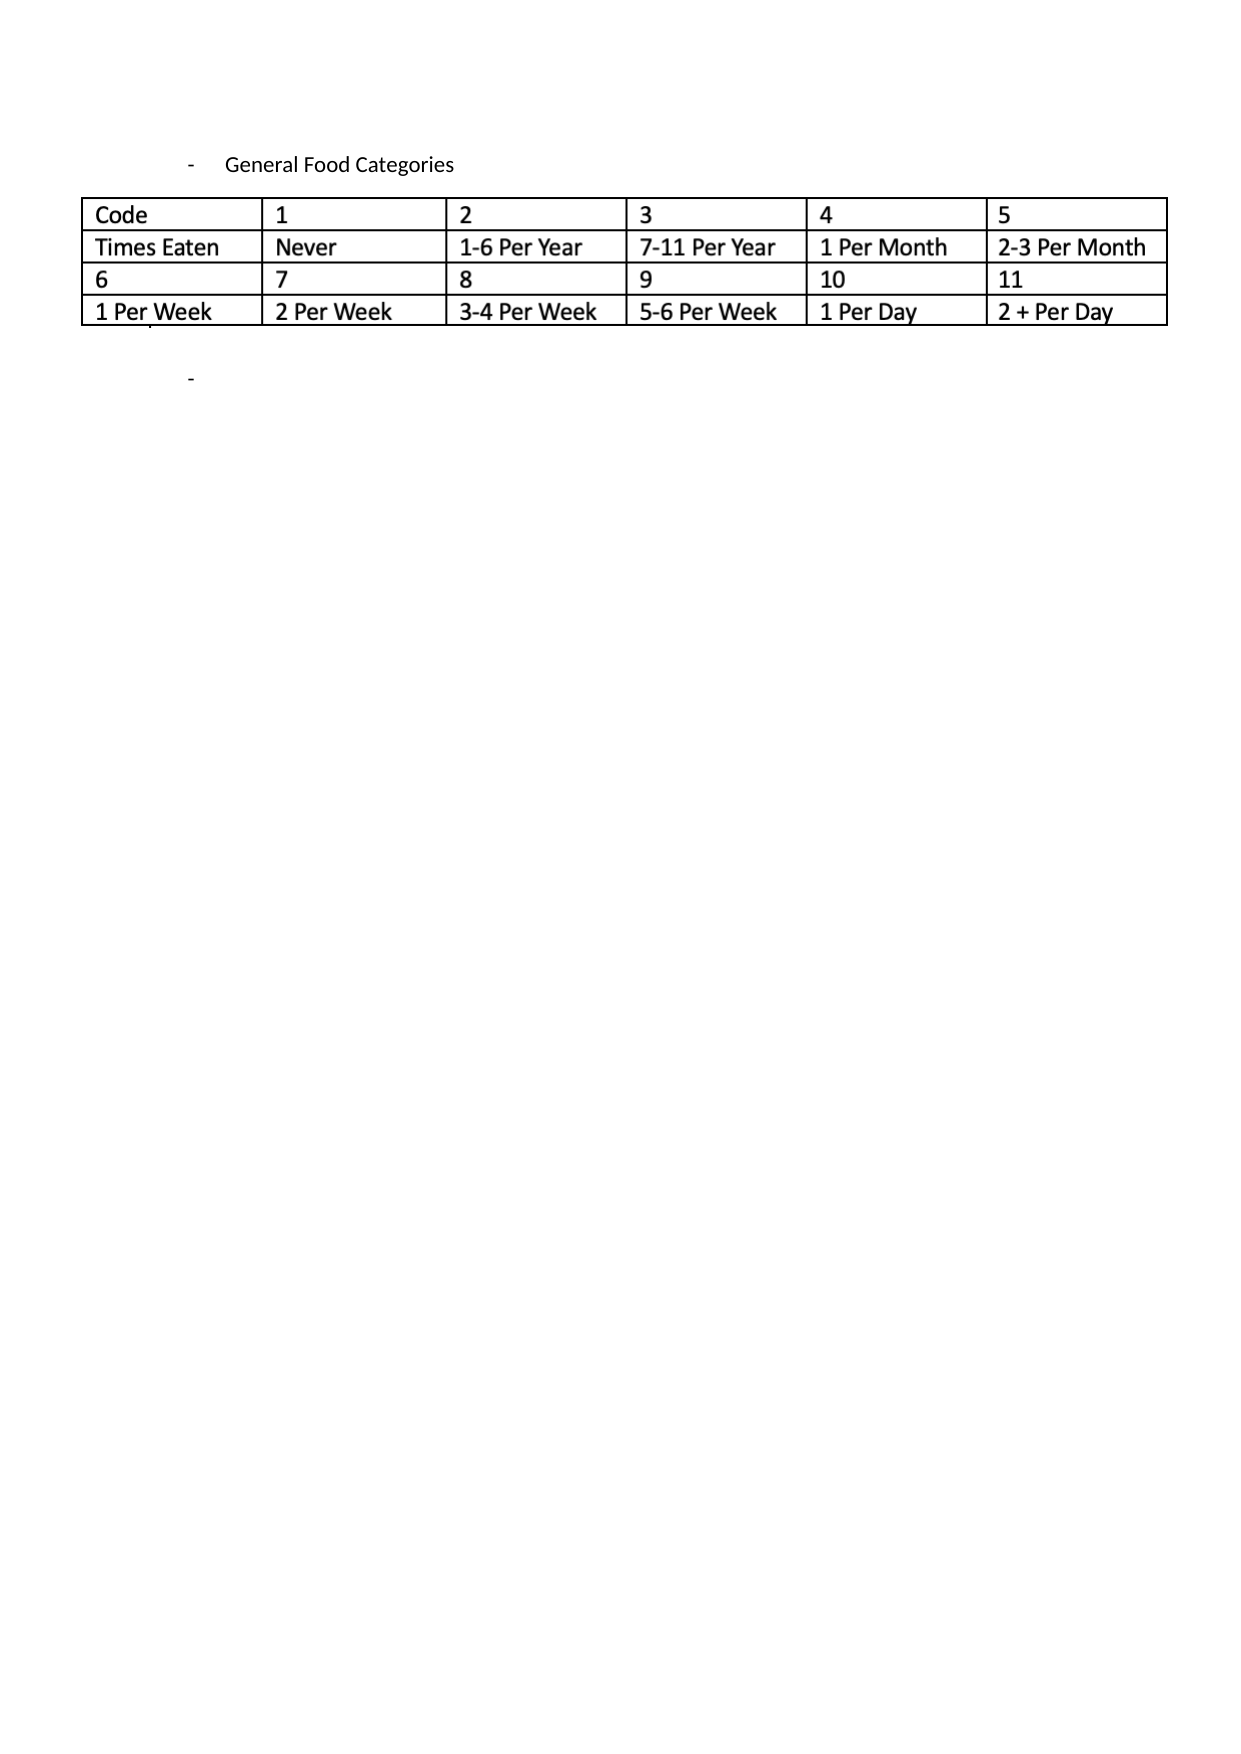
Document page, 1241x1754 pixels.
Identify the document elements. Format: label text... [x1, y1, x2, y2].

picture [69, 193, 1172, 327]
list General Food Categories [187, 150, 1090, 178]
